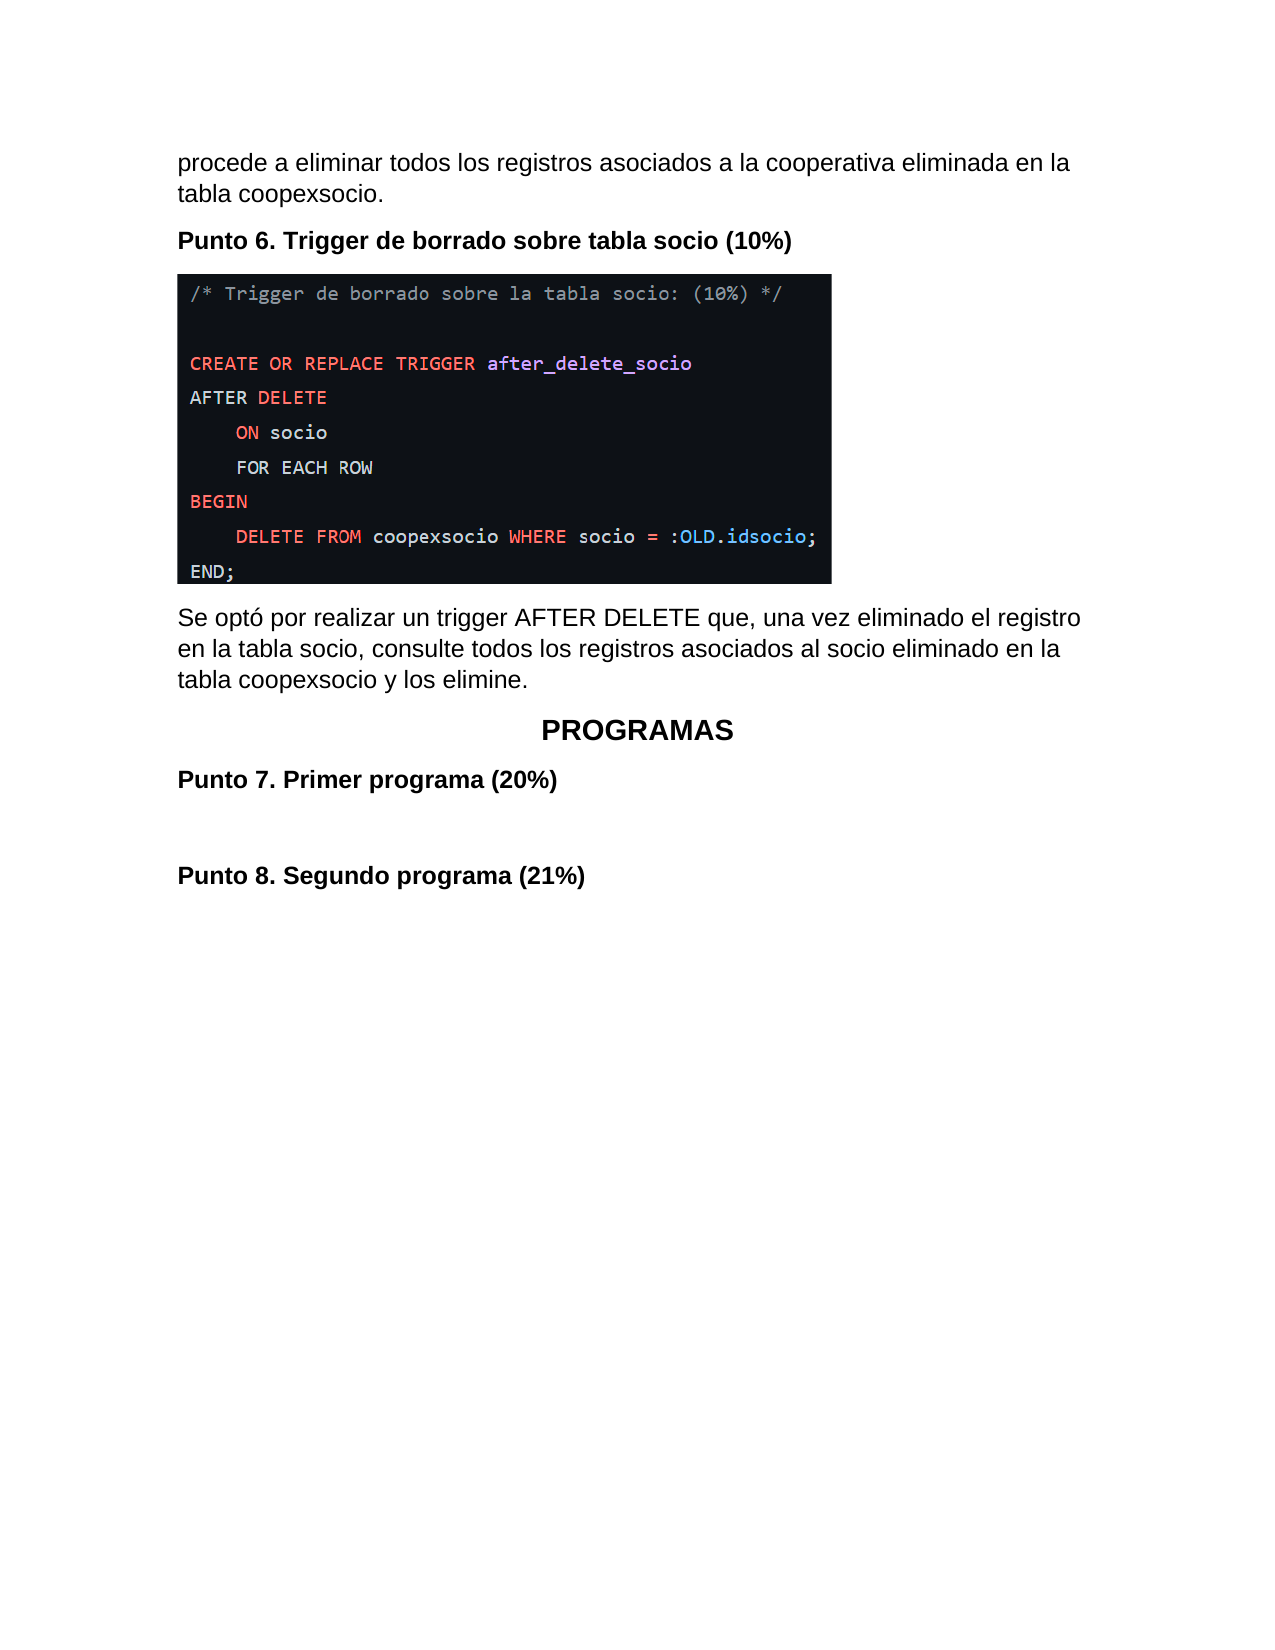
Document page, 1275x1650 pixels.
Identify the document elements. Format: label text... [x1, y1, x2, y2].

text Punto 7. Primer programa (20%) [177, 765, 1098, 794]
text Punto 8. Segundo programa (21%) [177, 861, 1098, 889]
picture [177, 274, 832, 584]
text Se optó por realizar un trigger AFTER DELETE que, una vez eliminado el registro en la tabla socio, consulte todos los registros asociados al socio eliminado en la tabla coopexsocio y los elimine. [177, 603, 1098, 694]
text PROGRAMAS [177, 713, 1098, 746]
text Punto 6. Trigger de borrado sobre tabla socio (10%) [177, 226, 1098, 255]
